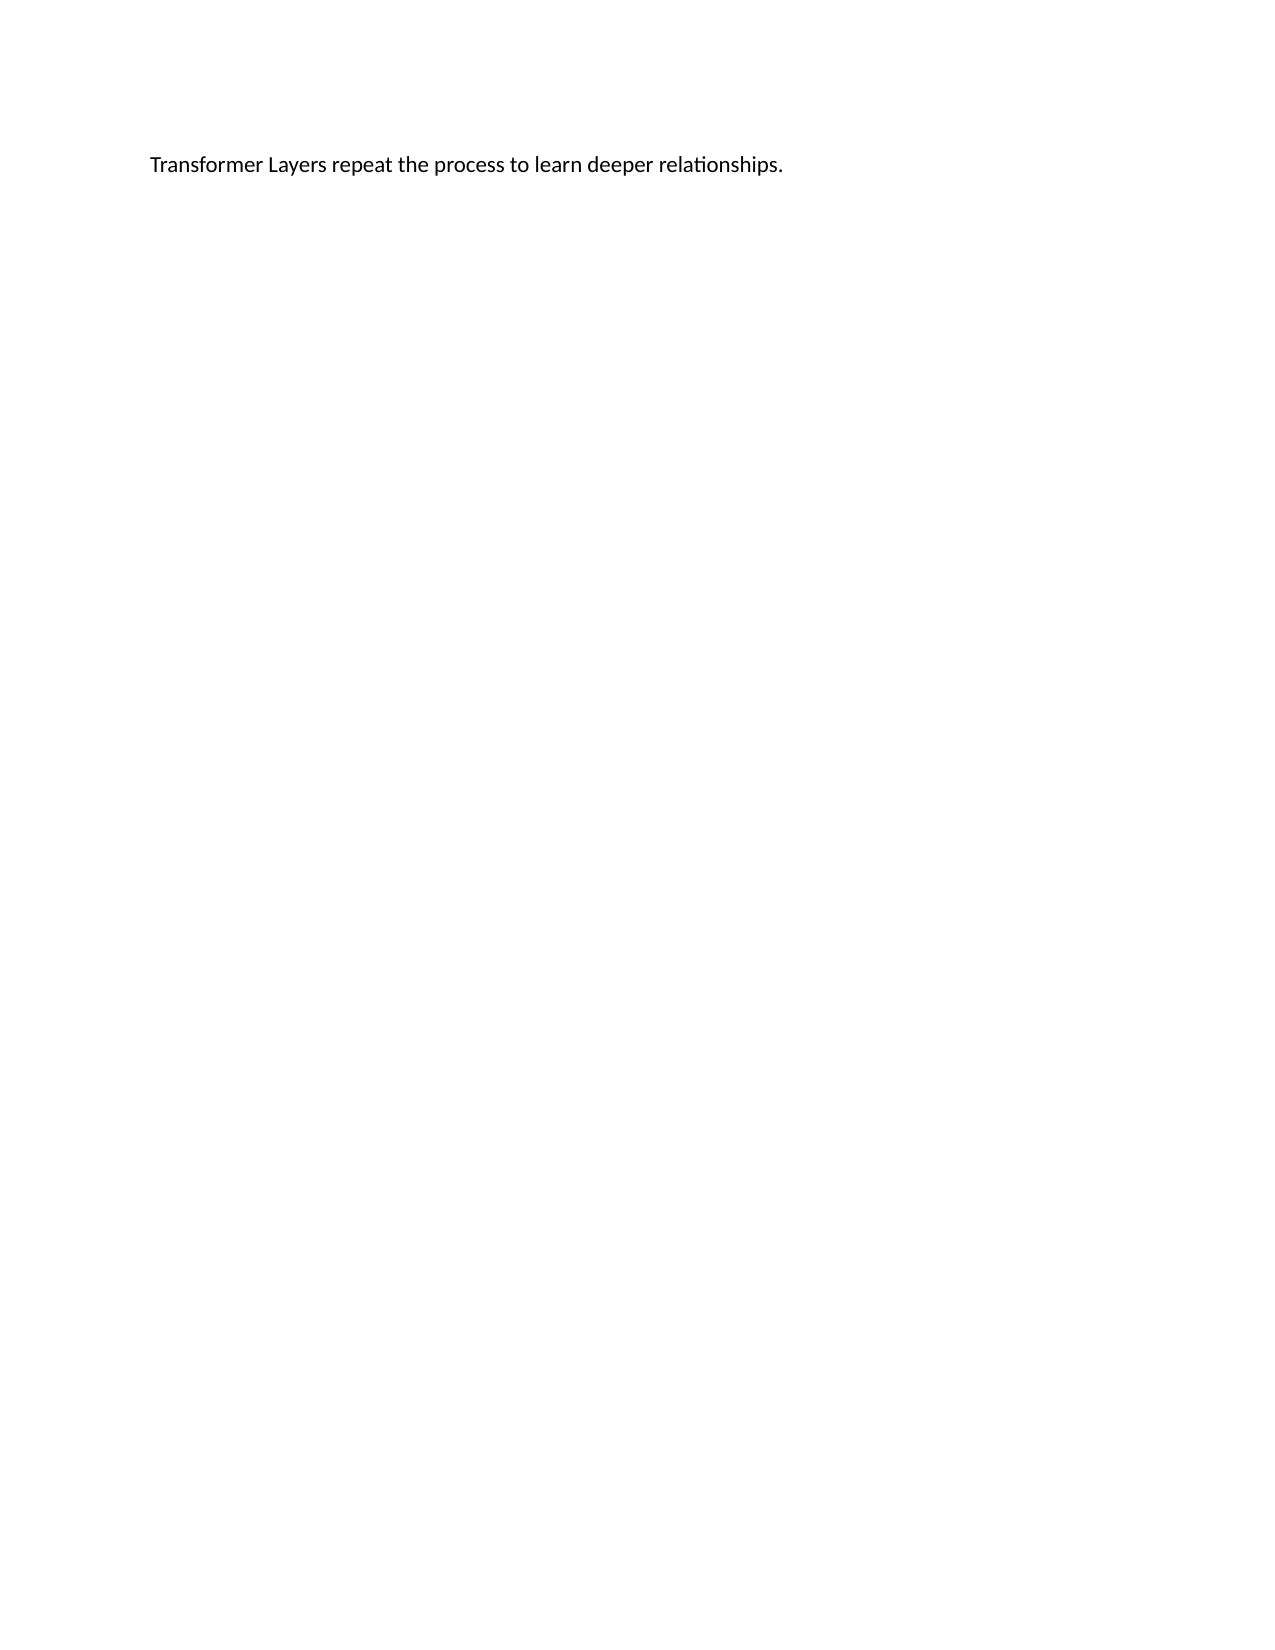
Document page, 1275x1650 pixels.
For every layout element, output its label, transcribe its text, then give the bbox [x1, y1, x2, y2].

text Transformer Layers repeat the process to learn deeper relationships. [150, 150, 1125, 179]
